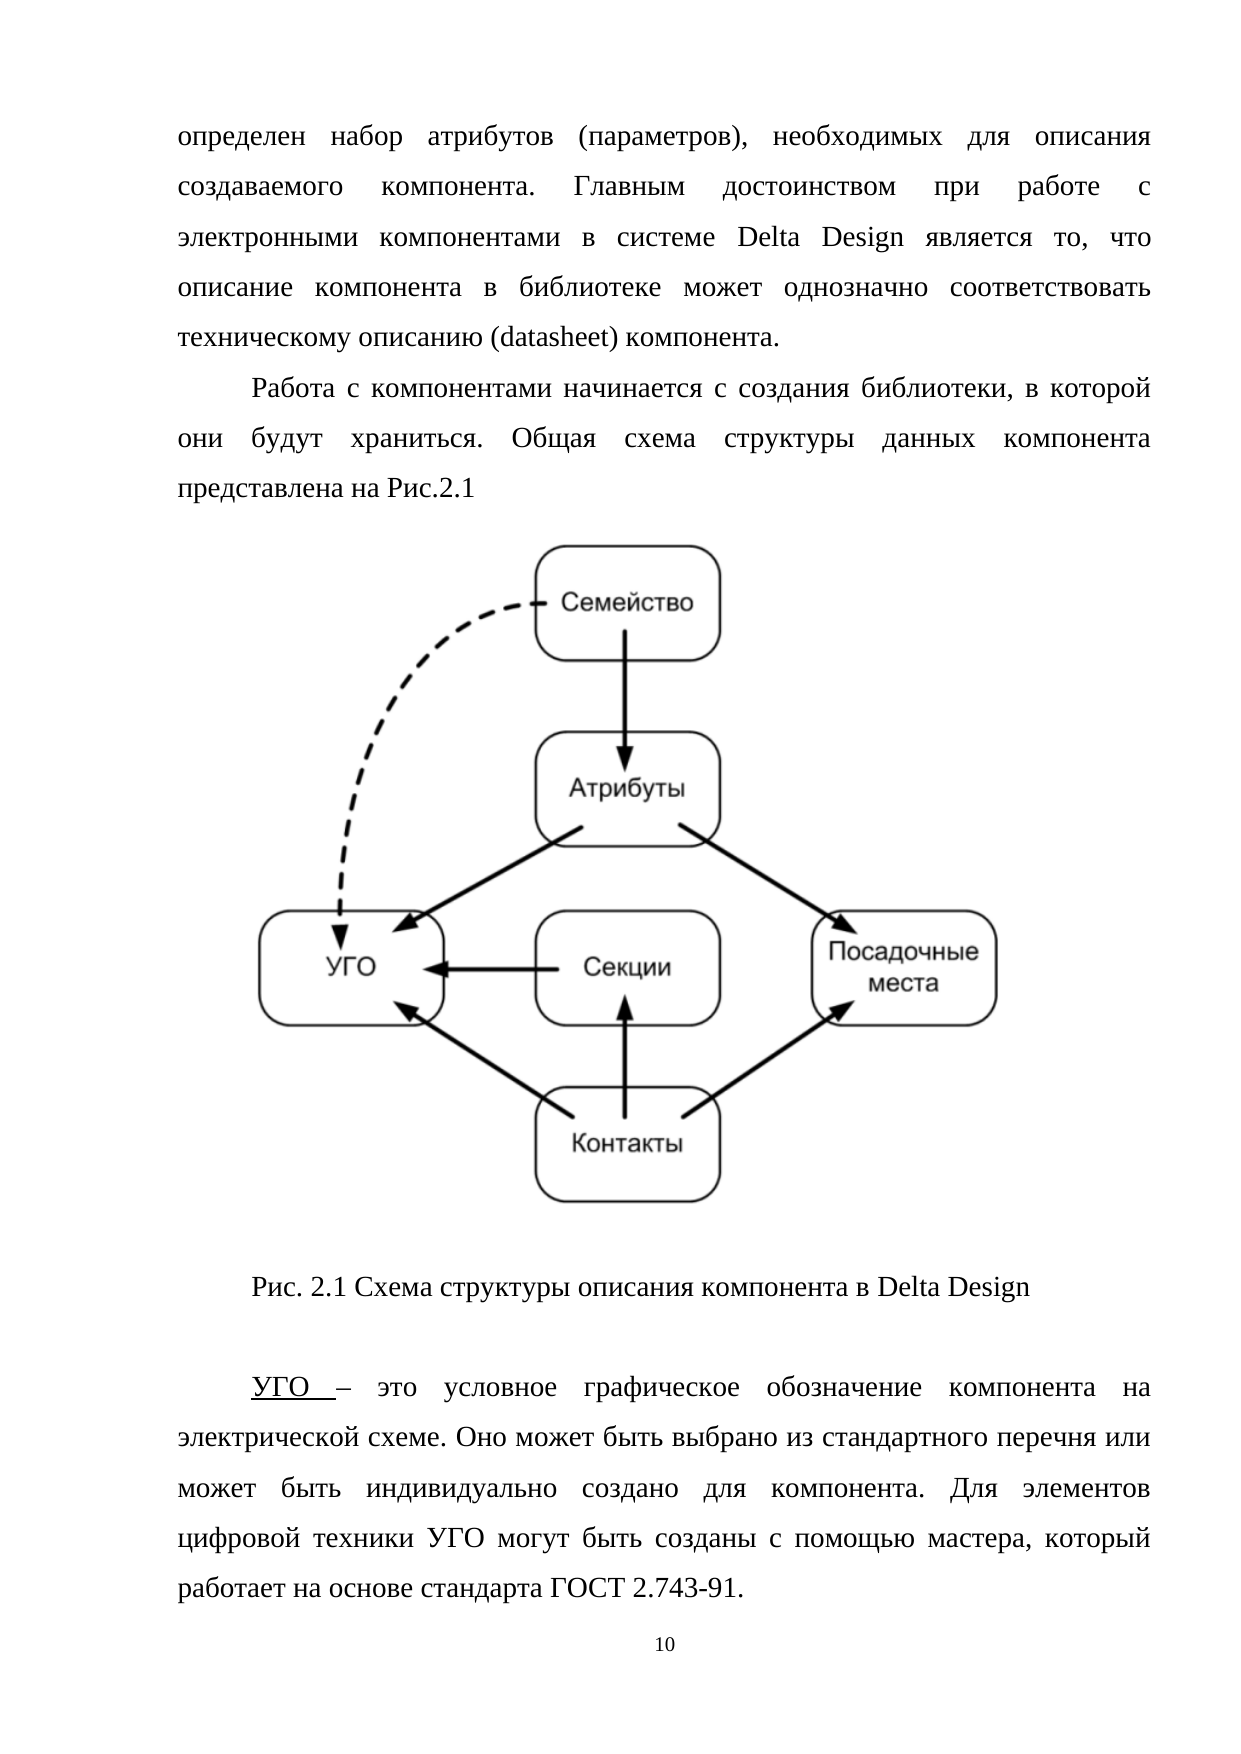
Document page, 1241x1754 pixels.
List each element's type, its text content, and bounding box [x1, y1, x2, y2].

text Работа с компонентами начинается с создания библиотеки, в которой они будут храниться. Общая схема структуры данных компонента представлена на Рис.2.1 [177, 370, 1152, 504]
text Рис. 2.1 Схема структуры описания компонента в Delta Design [177, 1269, 1152, 1302]
picture [177, 520, 1044, 1207]
text УГО – это условное графическое обозначение компонента на электрической схеме. Оно может быть выбрано из стандартного перечня или может быть индивидуально создано для компонента. Для элементов цифровой техники УГО могут быть созданы с помощью мастера, который работает на основе стандарта ГОСТ 2.743-91. [177, 1369, 1152, 1604]
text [177, 118, 1152, 353]
